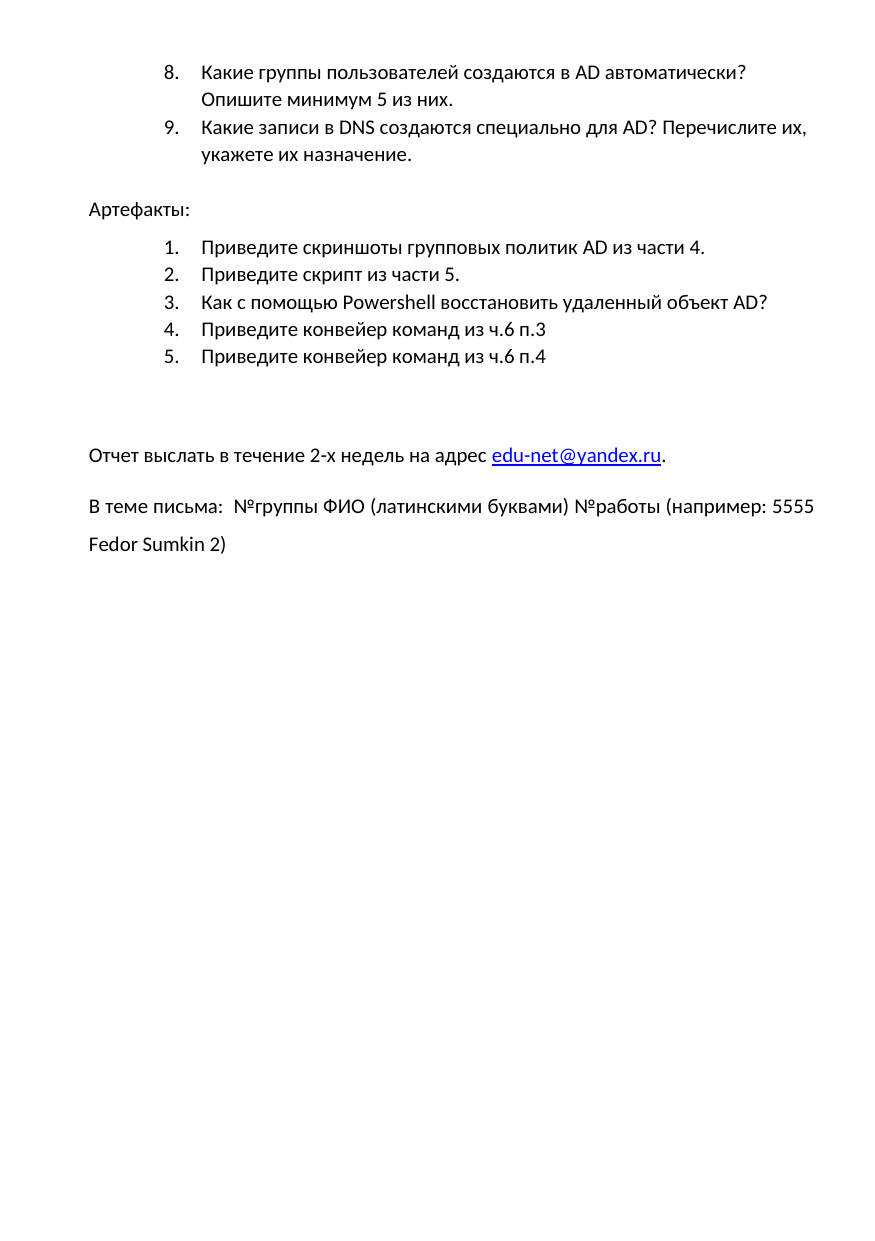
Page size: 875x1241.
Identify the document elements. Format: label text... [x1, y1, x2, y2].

list Какие записи в DNS создаются специально для AD? Перечислите их, укажете их назначение. [164, 114, 815, 167]
text В теме письма: №группы ФИО (латинскими буквами) №работы (например: 5555 Fedor Sumkin 2) [89, 493, 815, 557]
list Как с помощью Powershell восстановить удаленный объект AD? [164, 289, 815, 314]
list Артефакты: [89, 196, 815, 221]
list Какие группы пользователей создаются в AD автоматически? Опишите минимум 5 из них. [164, 59, 815, 112]
list Приведите конвейер команд из ч.6 п.3 [164, 316, 815, 342]
text Отчет выслать в течение 2-х недель на адрес edu-net@yandex.ru. [89, 443, 815, 468]
list Приведите скриншоты групповых политик AD из части 4. [164, 234, 815, 259]
list Приведите конвейер команд из ч.6 п.4 [164, 344, 815, 369]
list Приведите скрипт из части 5. [164, 262, 815, 287]
